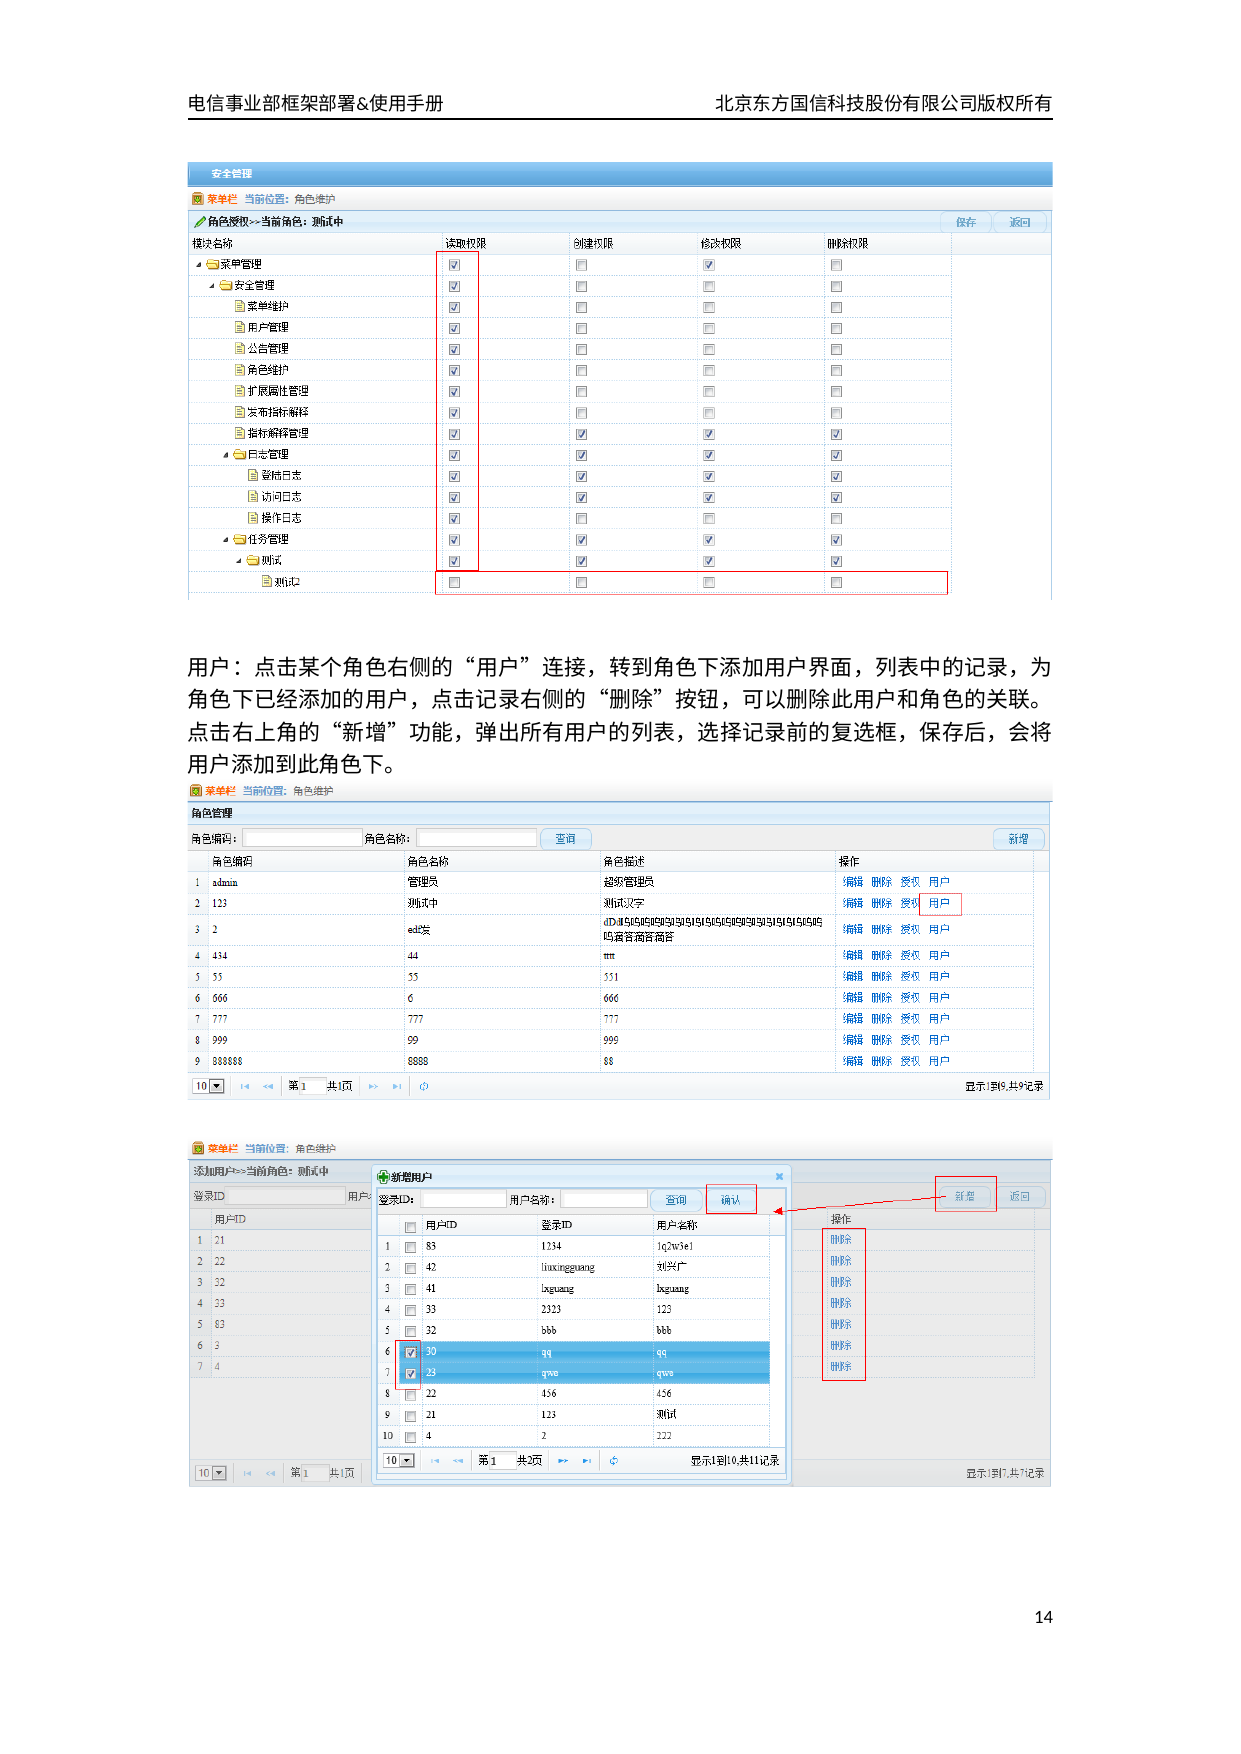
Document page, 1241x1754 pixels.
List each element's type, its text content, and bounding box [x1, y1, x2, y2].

text 用户：点击某个角色右侧的“用户”连接，转到角色下添加用户界面，列表中的记录，为角色下已经添加的用户，点击记录右侧的“删除”按钮，可以删除此用户和角色的关联。点击右上角的“新增”功能，弹出所有用户的列表，选择记录前的复选框，保存后，会将用户添加到此角色下。 [187, 649, 1053, 779]
picture [187, 1137, 1053, 1487]
picture [187, 779, 1053, 1100]
picture [187, 162, 1053, 600]
